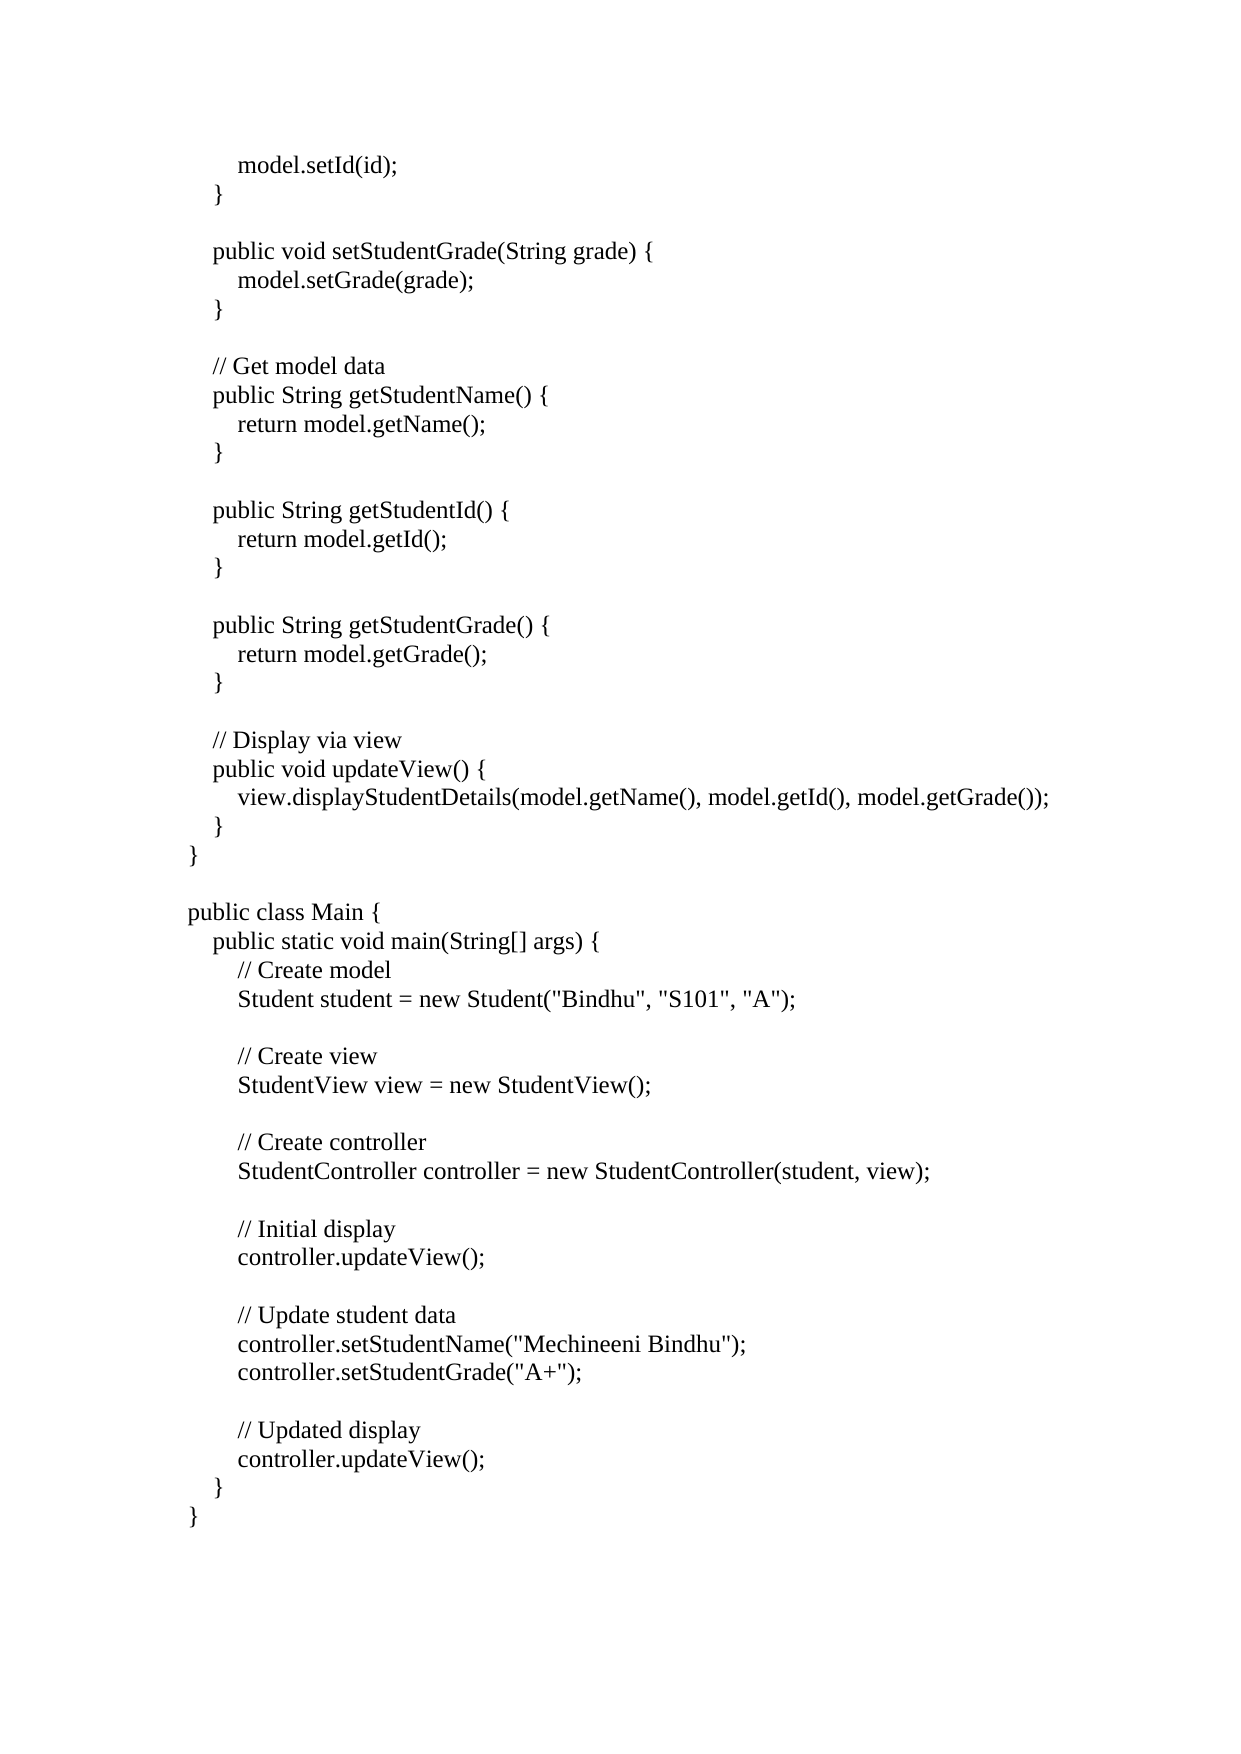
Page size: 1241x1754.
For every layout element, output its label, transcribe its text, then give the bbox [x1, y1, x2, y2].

text public void setStudentGrade(String grade) { [187, 236, 1053, 265]
text return model.getName(); [187, 409, 1053, 437]
text public void updateView() { [187, 754, 1053, 782]
text } [187, 1501, 1053, 1530]
text return model.getId(); [187, 524, 1053, 552]
text } [187, 840, 1053, 869]
text Student student = new Student("Bindhu", "S101", "A"); [187, 984, 1053, 1012]
text controller.setStudentName("Mechineeni Bindhu"); [187, 1329, 1053, 1357]
text // Create view [187, 1041, 1053, 1070]
text } [187, 1472, 1053, 1501]
text // Create controller [187, 1127, 1053, 1156]
text controller.updateView(); [187, 1444, 1053, 1472]
text } [187, 179, 1053, 207]
text } [187, 437, 1053, 466]
text public String getStudentGrade() { [187, 610, 1053, 639]
text StudentView view = new StudentView(); [187, 1070, 1053, 1099]
text controller.setStudentGrade("A+"); [187, 1357, 1053, 1386]
text view.displayStudentDetails(model.getName(), model.getId(), model.getGrade()); [187, 782, 1053, 811]
text // Get model data [187, 351, 1053, 380]
text public class Main { [187, 897, 1053, 926]
text controller.updateView(); [187, 1242, 1053, 1271]
text model.setId(id); [187, 150, 1053, 179]
text // Initial display [187, 1214, 1053, 1242]
text } [187, 552, 1053, 581]
text public String getStudentName() { [187, 380, 1053, 409]
text } [187, 811, 1053, 840]
text StudentController controller = new StudentController(student, view); [187, 1156, 1053, 1185]
text public static void main(String[] args) { [187, 926, 1053, 955]
text // Updated display [187, 1415, 1053, 1444]
text model.setGrade(grade); [187, 265, 1053, 294]
text } [187, 667, 1053, 696]
text // Create model [187, 955, 1053, 984]
text // Display via view [187, 725, 1053, 754]
text // Update student data [187, 1300, 1053, 1329]
text return model.getGrade(); [187, 639, 1053, 667]
text public String getStudentId() { [187, 495, 1053, 524]
text } [187, 294, 1053, 322]
